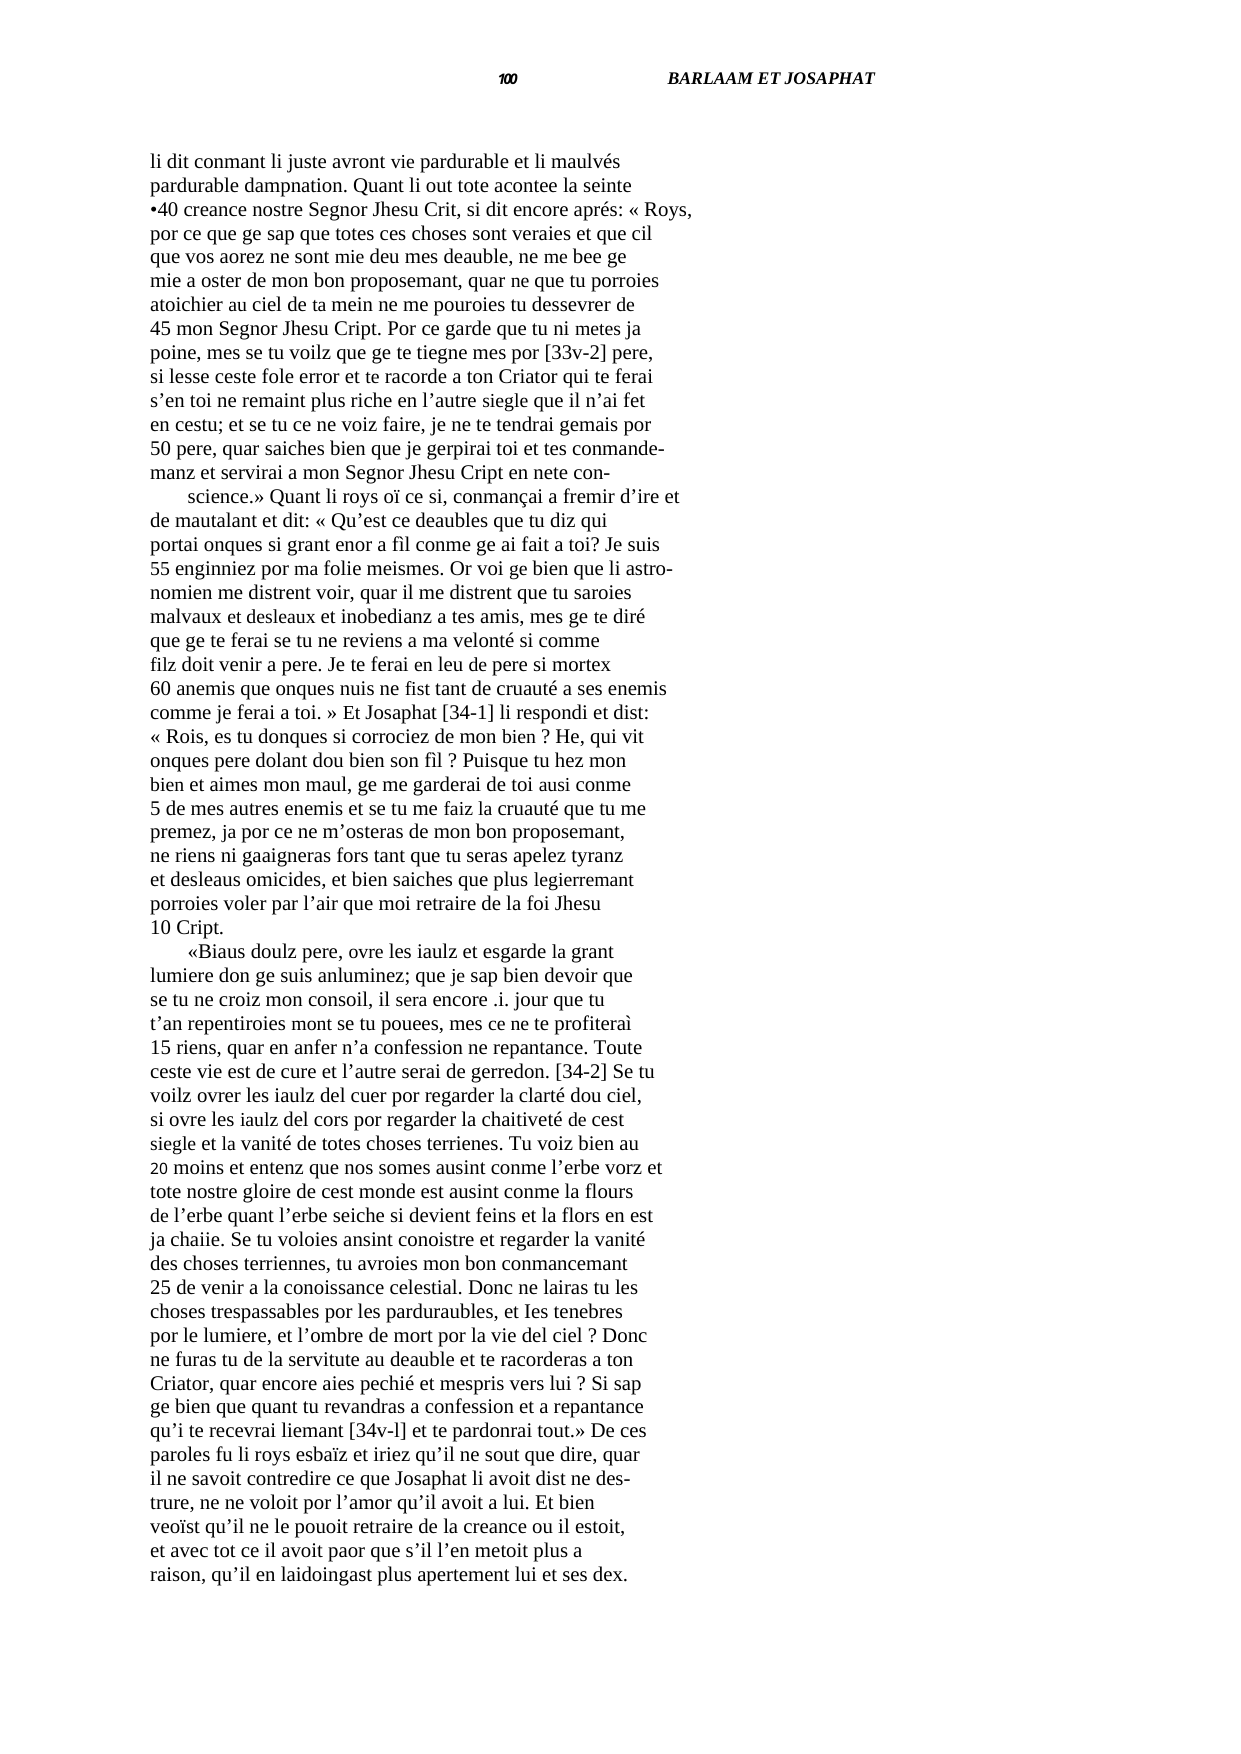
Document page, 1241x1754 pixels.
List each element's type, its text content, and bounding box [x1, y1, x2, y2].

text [150, 939, 1090, 1586]
text science.» Quant li roys oï ce si, conmançai a fremir d’ire et de mautalant et dit: « Qu’est ce deaubles que tu diz qui portai onques si grant enor a fìl conme ge ai fait a toi? Je suis 55 enginniez por ma folie meismes. Or voi ge bien que li astro- nomien me distrent voir, quar il me distrent que tu saroies malvaux et desleaux et inobedianz a tes amis, mes ge te diré que ge te ferai se tu ne reviens a ma velonté si comme filz doit venir a pere. Je te ferai en leu de pere si mortex 60 anemis que onques nuis ne fist tant de cruauté a ses enemis comme je ferai a toi. » Et Josaphat [34-1] li respondi et dist: « Rois, es tu donques si corrociez de mon bien ? He, qui vit onques pere dolant dou bien son fìl ? Puisque tu hez mon bien et aimes mon maul, ge me garderai de toi ausi conme 5 de mes autres enemis et se tu me faiz la cruauté que tu me premez, ja por ce ne m’osteras de mon bon proposemant, ne riens ni gaaigneras fors tant que tu seras apelez tyranz et desleaus omicides, et bien saiches que plus legierremant porroies voler par l’air que moi retraire de la foi Jhesu 10 Cript. [150, 484, 1090, 939]
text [150, 149, 1090, 484]
